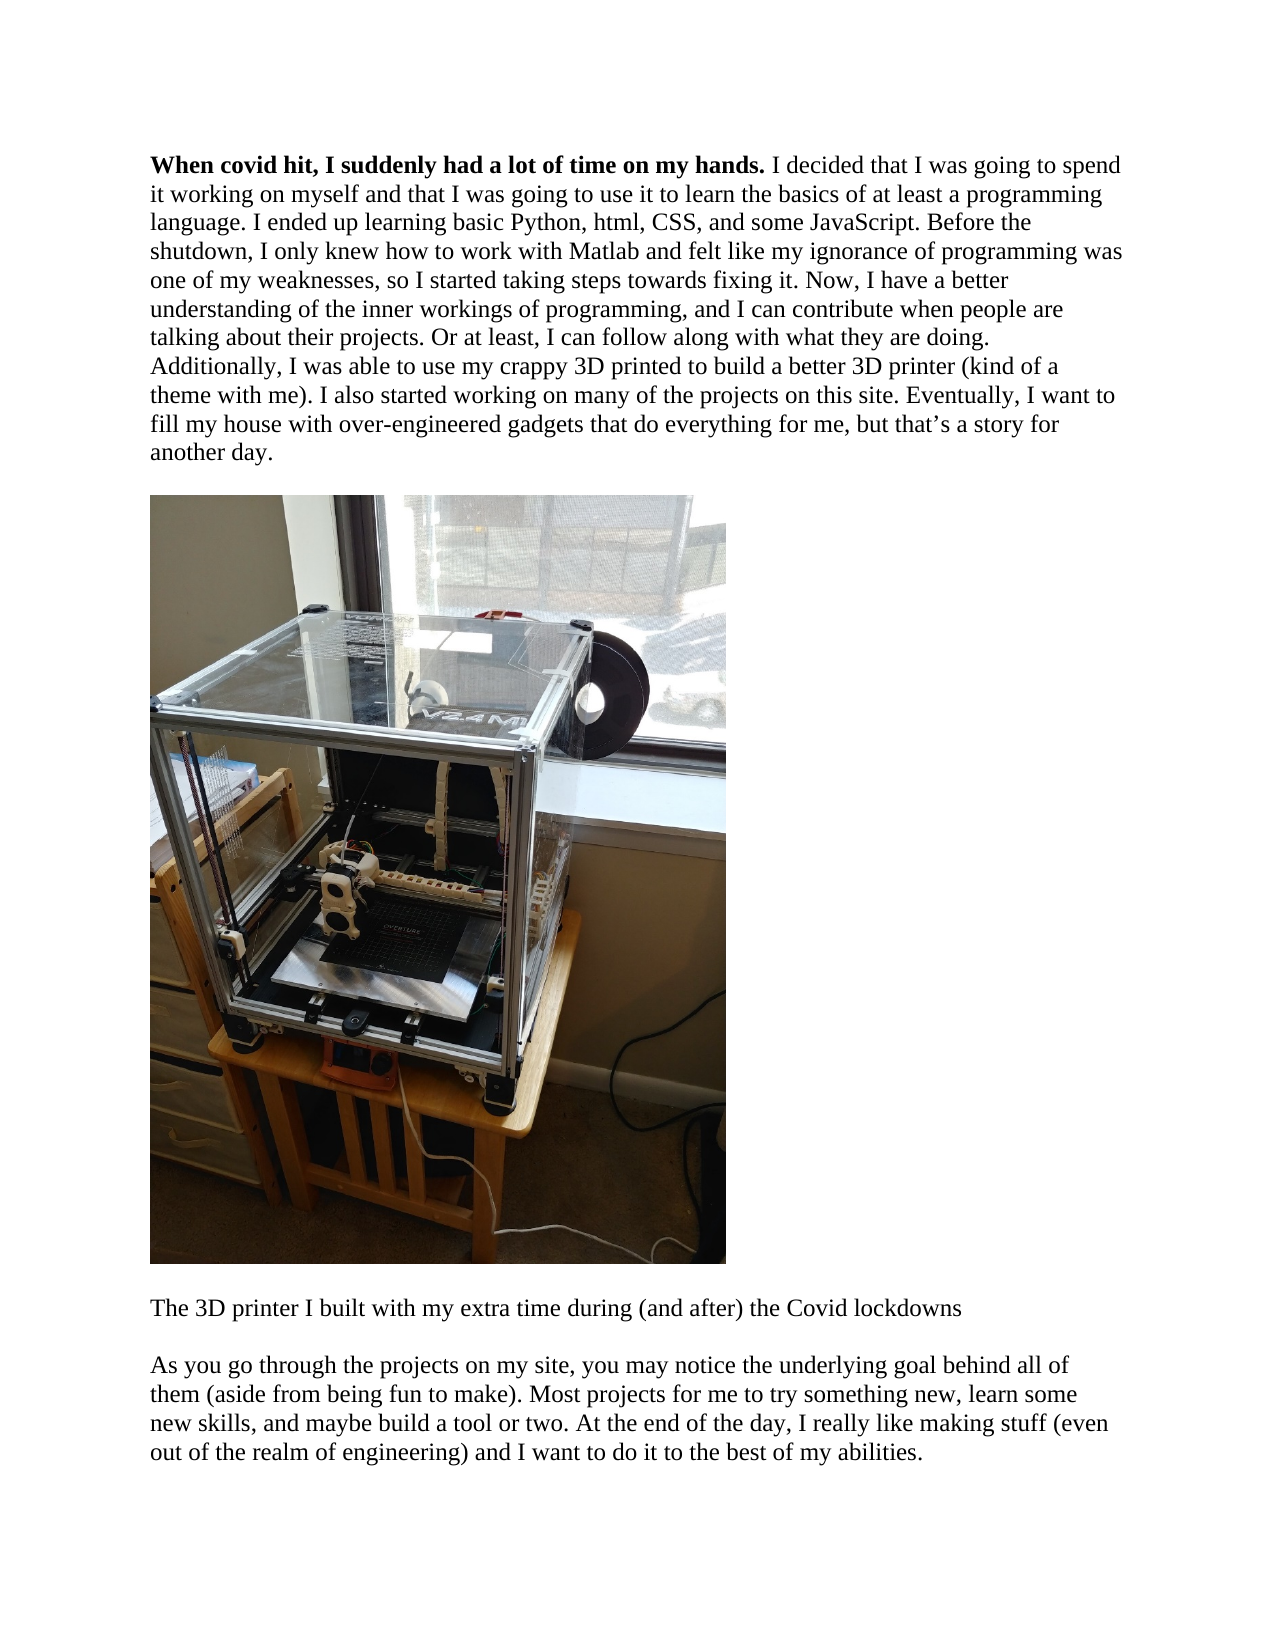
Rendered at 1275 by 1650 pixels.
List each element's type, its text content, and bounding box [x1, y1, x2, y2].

text When covid hit, I suddenly had a lot of time on my hands. I decided that I was going to spend it working on myself and that I was going to use it to learn the basics of at least a programming language. I ended up learning basic Python, html, CSS, and some JavaScript. Before the shutdown, I only knew how to work with Matlab and felt like my ignorance of programming was one of my weaknesses, so I started taking steps towards fixing it. Now, I have a better understanding of the inner workings of programming, and I can contribute when people are talking about their projects. Or at least, I can follow along with what they are doing. Additionally, I was able to use my crappy 3D printed to build a better 3D printer (kind of a theme with me). I also started working on many of the projects on this site. Eventually, I want to fill my house with over-engineered gadgets that do everything for me, but that’s a story for another day. [150, 150, 1125, 466]
picture [150, 495, 726, 1264]
text The 3D printer I built with my extra time during (and after) the Covid lockdowns [150, 1293, 1125, 1321]
text As you go through the projects on my site, you may notice the underlying goal behind all of them (aside from being fun to make). Most projects for me to try something new, learn some new skills, and maybe build a tool or two. At the end of the day, I really like making stuff (even out of the realm of engineering) and I want to do it to the best of my abilities. [150, 1351, 1125, 1466]
